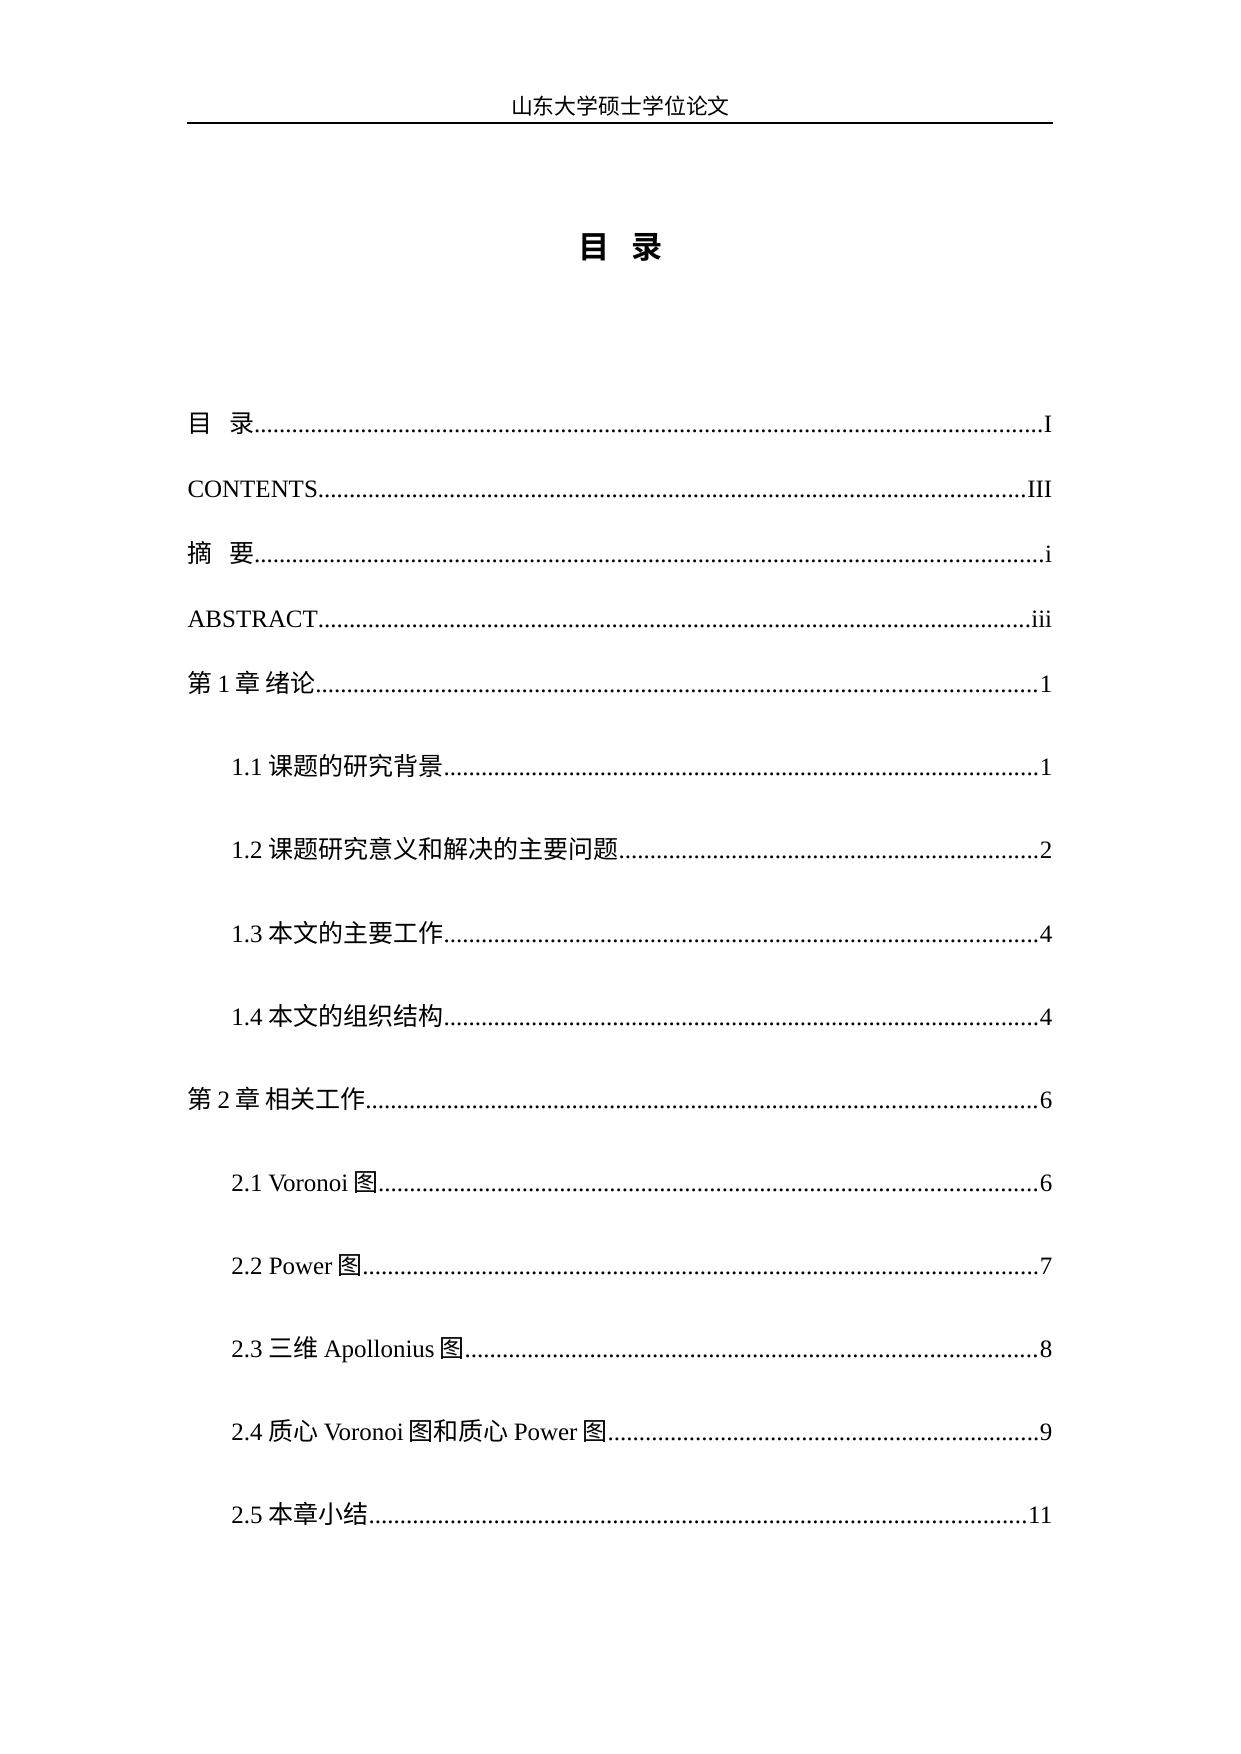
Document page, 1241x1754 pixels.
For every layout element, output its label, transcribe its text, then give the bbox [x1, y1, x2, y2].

text 1.1 课题的研究背景 1 [231, 732, 1053, 797]
subtitle 目 录 [187, 212, 1053, 277]
text 2.3 三维Apollonius图 8 [231, 1314, 1053, 1379]
text 2.5 本章小结 11 [231, 1481, 1053, 1546]
text 2.2 Power图 7 [231, 1231, 1053, 1296]
text 第2章 相关工作 6 [187, 1065, 1053, 1130]
text ABSTRACT iii [187, 602, 1053, 635]
text 1.4 本文的组织结构 4 [231, 982, 1053, 1047]
text 1.3 本文的主要工作 4 [231, 899, 1053, 964]
text 目 录 I [187, 389, 1053, 454]
text 2.4 质心Voronoi图和质心Power图 9 [231, 1397, 1053, 1462]
text 1.2 课题研究意义和解决的主要问题 2 [231, 816, 1053, 881]
text 2.1 Voronoi图 6 [231, 1148, 1053, 1213]
text CONTENTS III [187, 472, 1053, 505]
text 摘 要 i [187, 519, 1053, 584]
text 第1章 绪论 1 [187, 649, 1053, 714]
